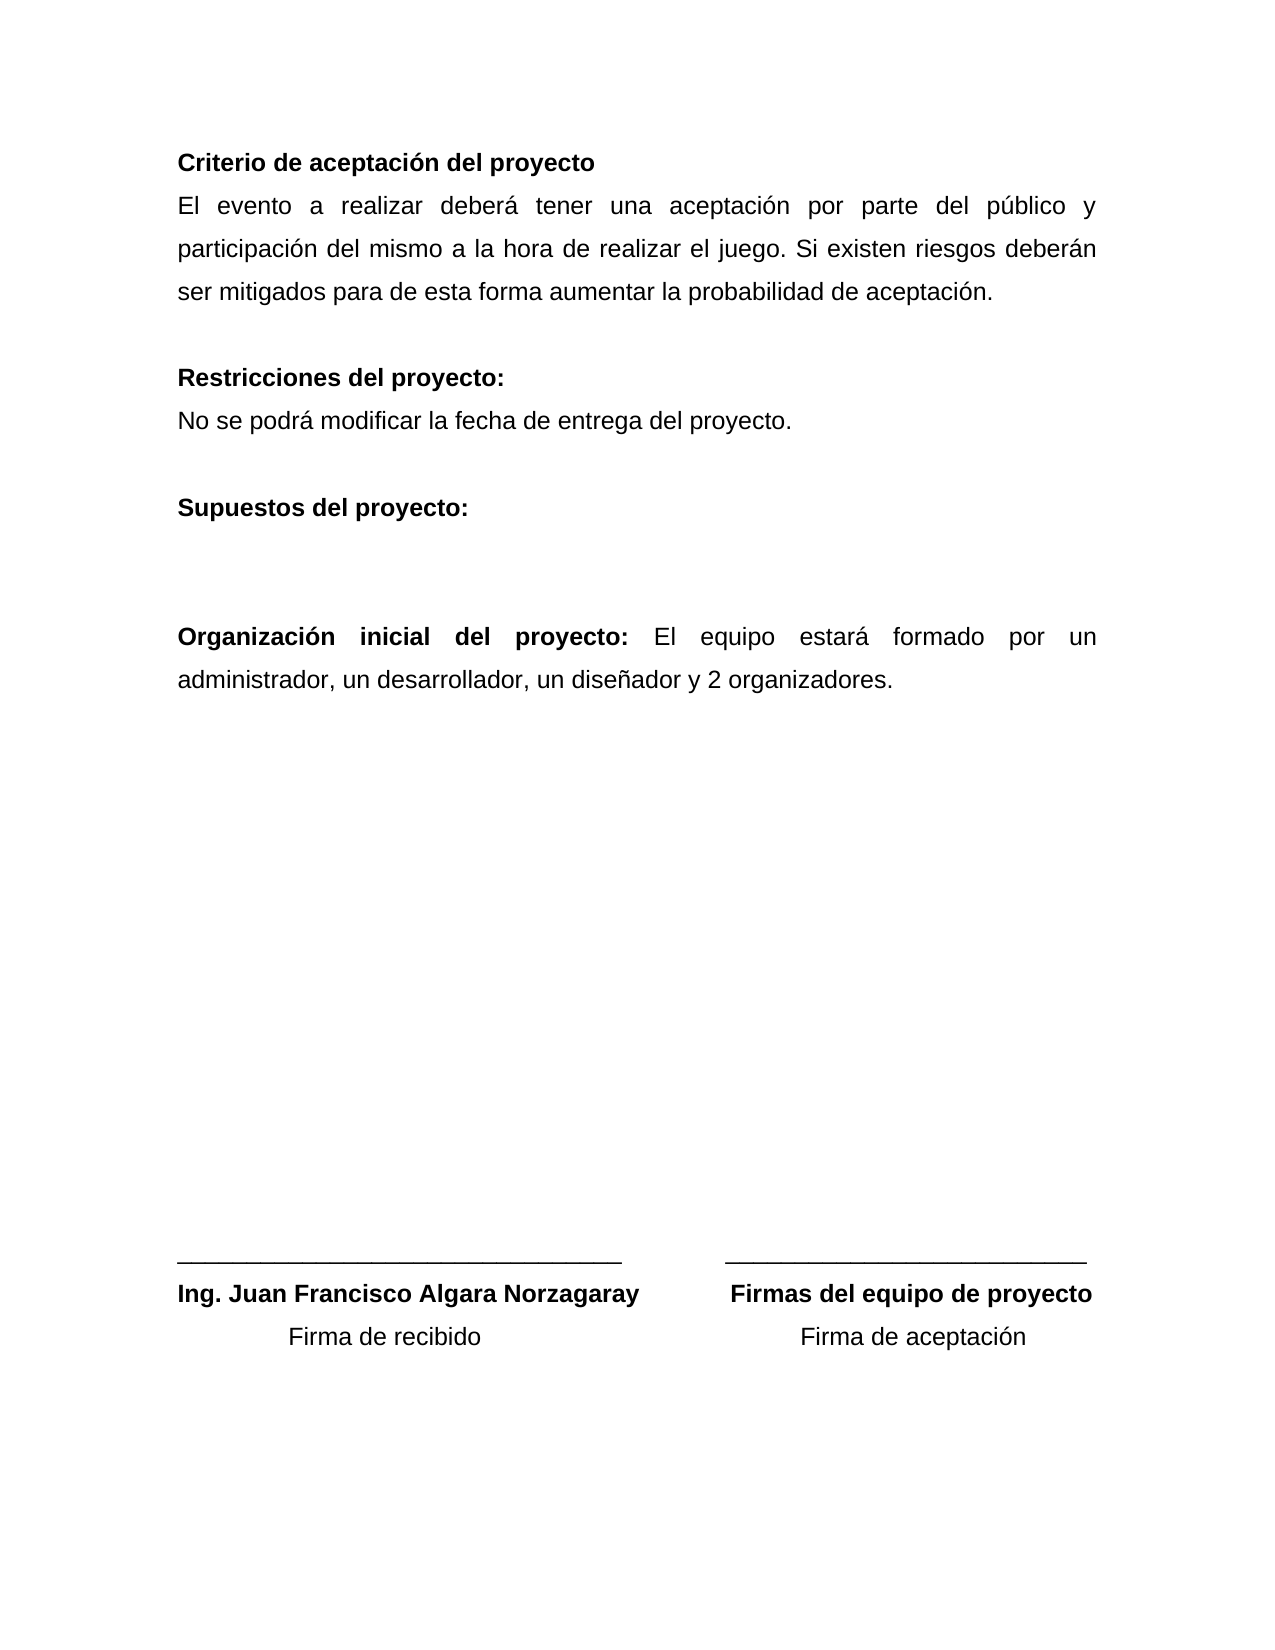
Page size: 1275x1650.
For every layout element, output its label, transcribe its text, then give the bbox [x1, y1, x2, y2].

text Organización inicial del proyecto: El equipo estará formado por un administrador, un desarrollador, un diseñador y 2 organizadores. [177, 622, 1098, 694]
text Firma de recibido Firma de aceptación [177, 1322, 1098, 1351]
text No se podrá modificar la fecha de entrega del proyecto. [177, 406, 1098, 435]
text El evento a realizar deberá tener una aceptación por parte del público y participación del mismo a la hora de realizar el juego. Si existen riesgos deberán ser mitigados para de esta forma aumentar la probabilidad de aceptación. [177, 191, 1098, 306]
text Supuestos del proyecto: [177, 493, 1098, 521]
text ________________________________ __________________________ [177, 1236, 1098, 1265]
text Ing. Juan Francisco Algara Norzagaray Firmas del equipo de proyecto [177, 1279, 1098, 1308]
text Criterio de aceptación del proyecto [177, 148, 1098, 176]
text Restricciones del proyecto: [177, 363, 1098, 392]
